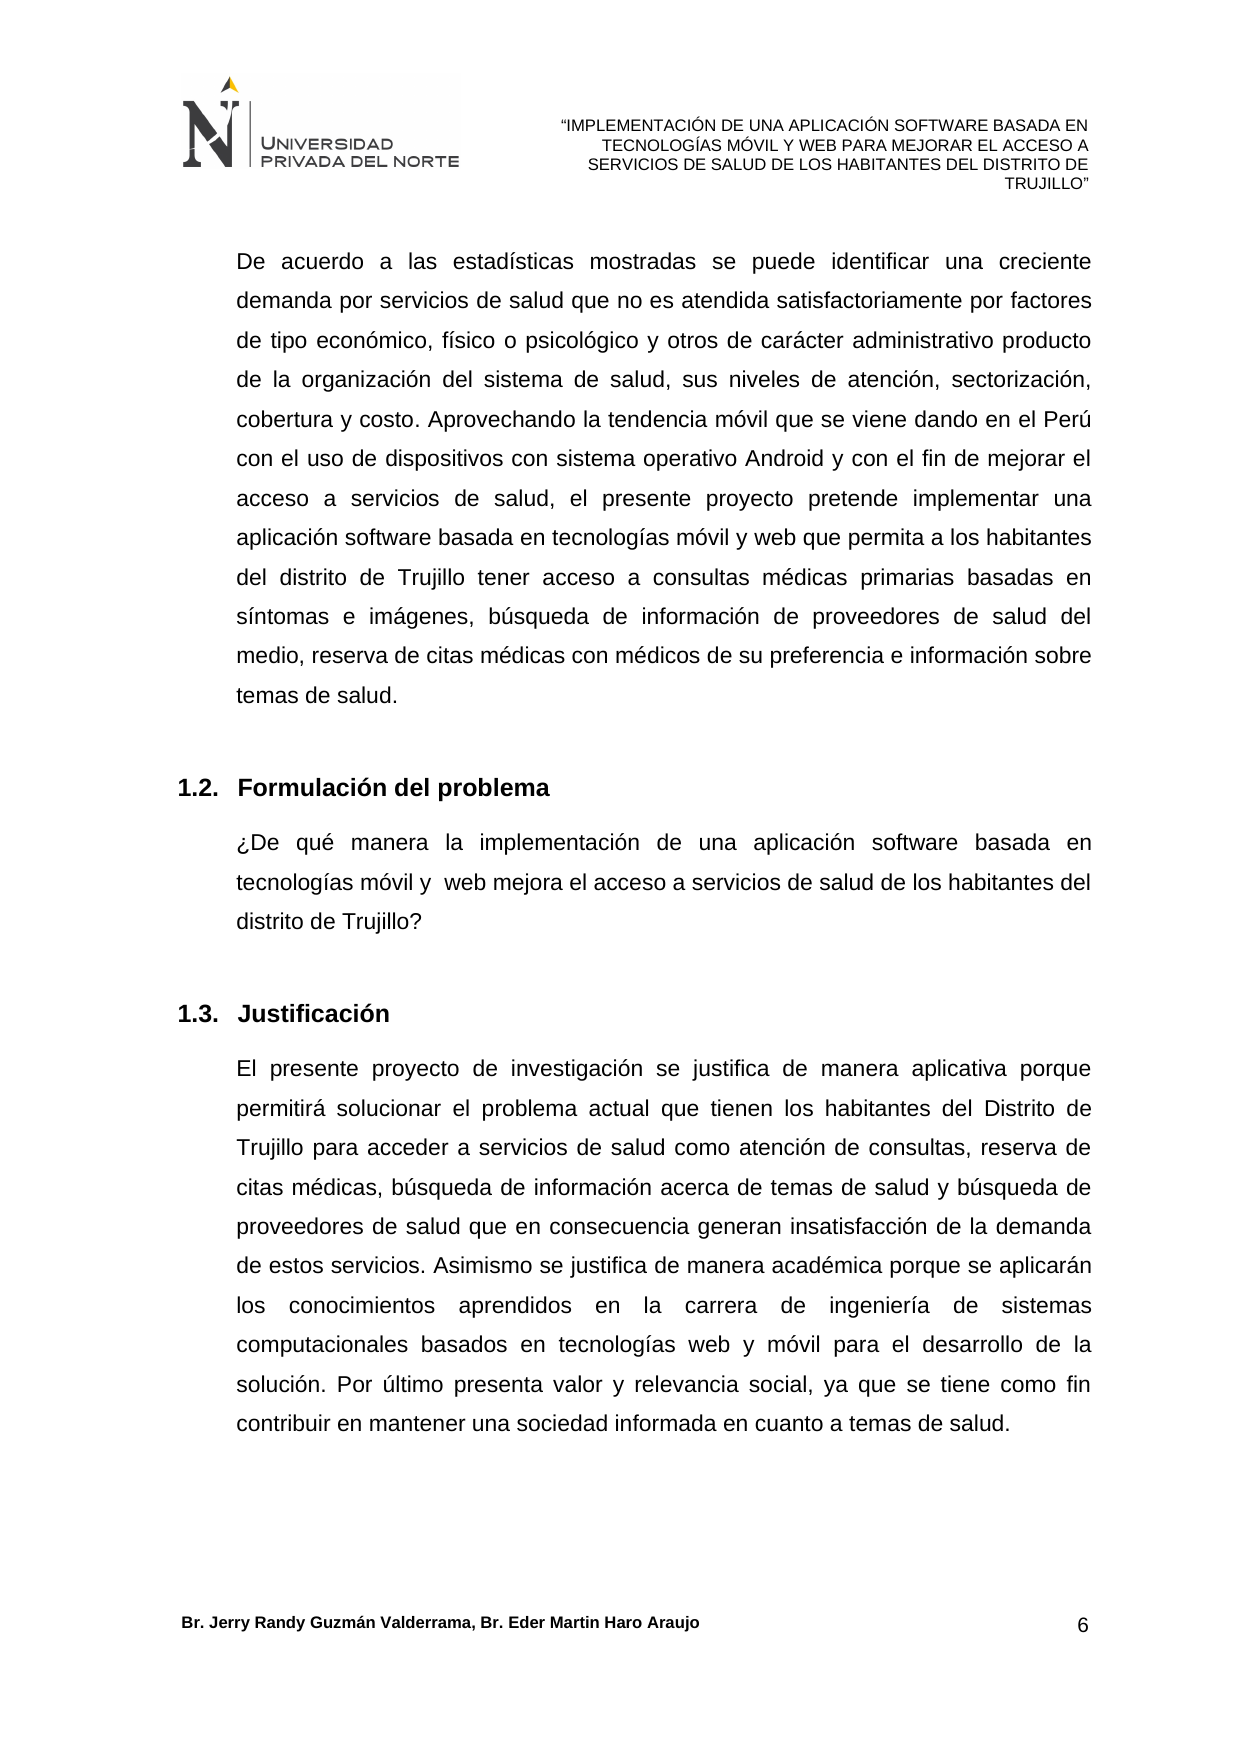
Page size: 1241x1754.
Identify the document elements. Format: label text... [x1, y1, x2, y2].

subtitle Formulación del problema [177, 773, 1092, 802]
text El presente proyecto de investigación se justifica de manera aplicativa porque permitirá solucionar el problema actual que tienen los habitantes del Distrito de Trujillo para acceder a servicios de salud como atención de consultas, reserva de citas médicas, búsqueda de información acerca de temas de salud y búsqueda de proveedores de salud que en consecuencia generan insatisfacción de la demanda de estos servicios. Asimismo se justifica de manera académica porque se aplicarán los conocimientos aprendidos en la carrera de ingeniería de sistemas computacionales basados en tecnologías web y móvil para el desarrollo de la solución. Por último presenta valor y relevancia social, ya que se tiene como fin contribuir en mantener una sociedad informada en cuanto a temas de salud. [236, 1055, 1092, 1437]
subtitle Justificación [177, 999, 1092, 1028]
text ¿De qué manera la implementación de una aplicación software basada en tecnologías móvil y web mejora el acceso a servicios de salud de los habitantes del distrito de Trujillo? [236, 829, 1092, 934]
picture [181, 73, 462, 169]
text De acuerdo a las estadísticas mostradas se puede identificar una creciente demanda por servicios de salud que no es atendida satisfactoriamente por factores de tipo económico, físico o psicológico y otros de carácter administrativo producto de la organización del sistema de salud, sus niveles de atención, sectorización, cobertura y costo. Aprovechando la tendencia móvil que se viene dando en el Perú con el uso de dispositivos con sistema operativo Android y con el fin de mejorar el acceso a servicios de salud, el presente proyecto pretende implementar una aplicación software basada en tecnologías móvil y web que permita a los habitantes del distrito de Trujillo tener acceso a consultas médicas primarias basadas en síntomas e imágenes, búsqueda de información de proveedores de salud del medio, reserva de citas médicas con médicos de su preferencia e información sobre temas de salud. [236, 248, 1092, 708]
